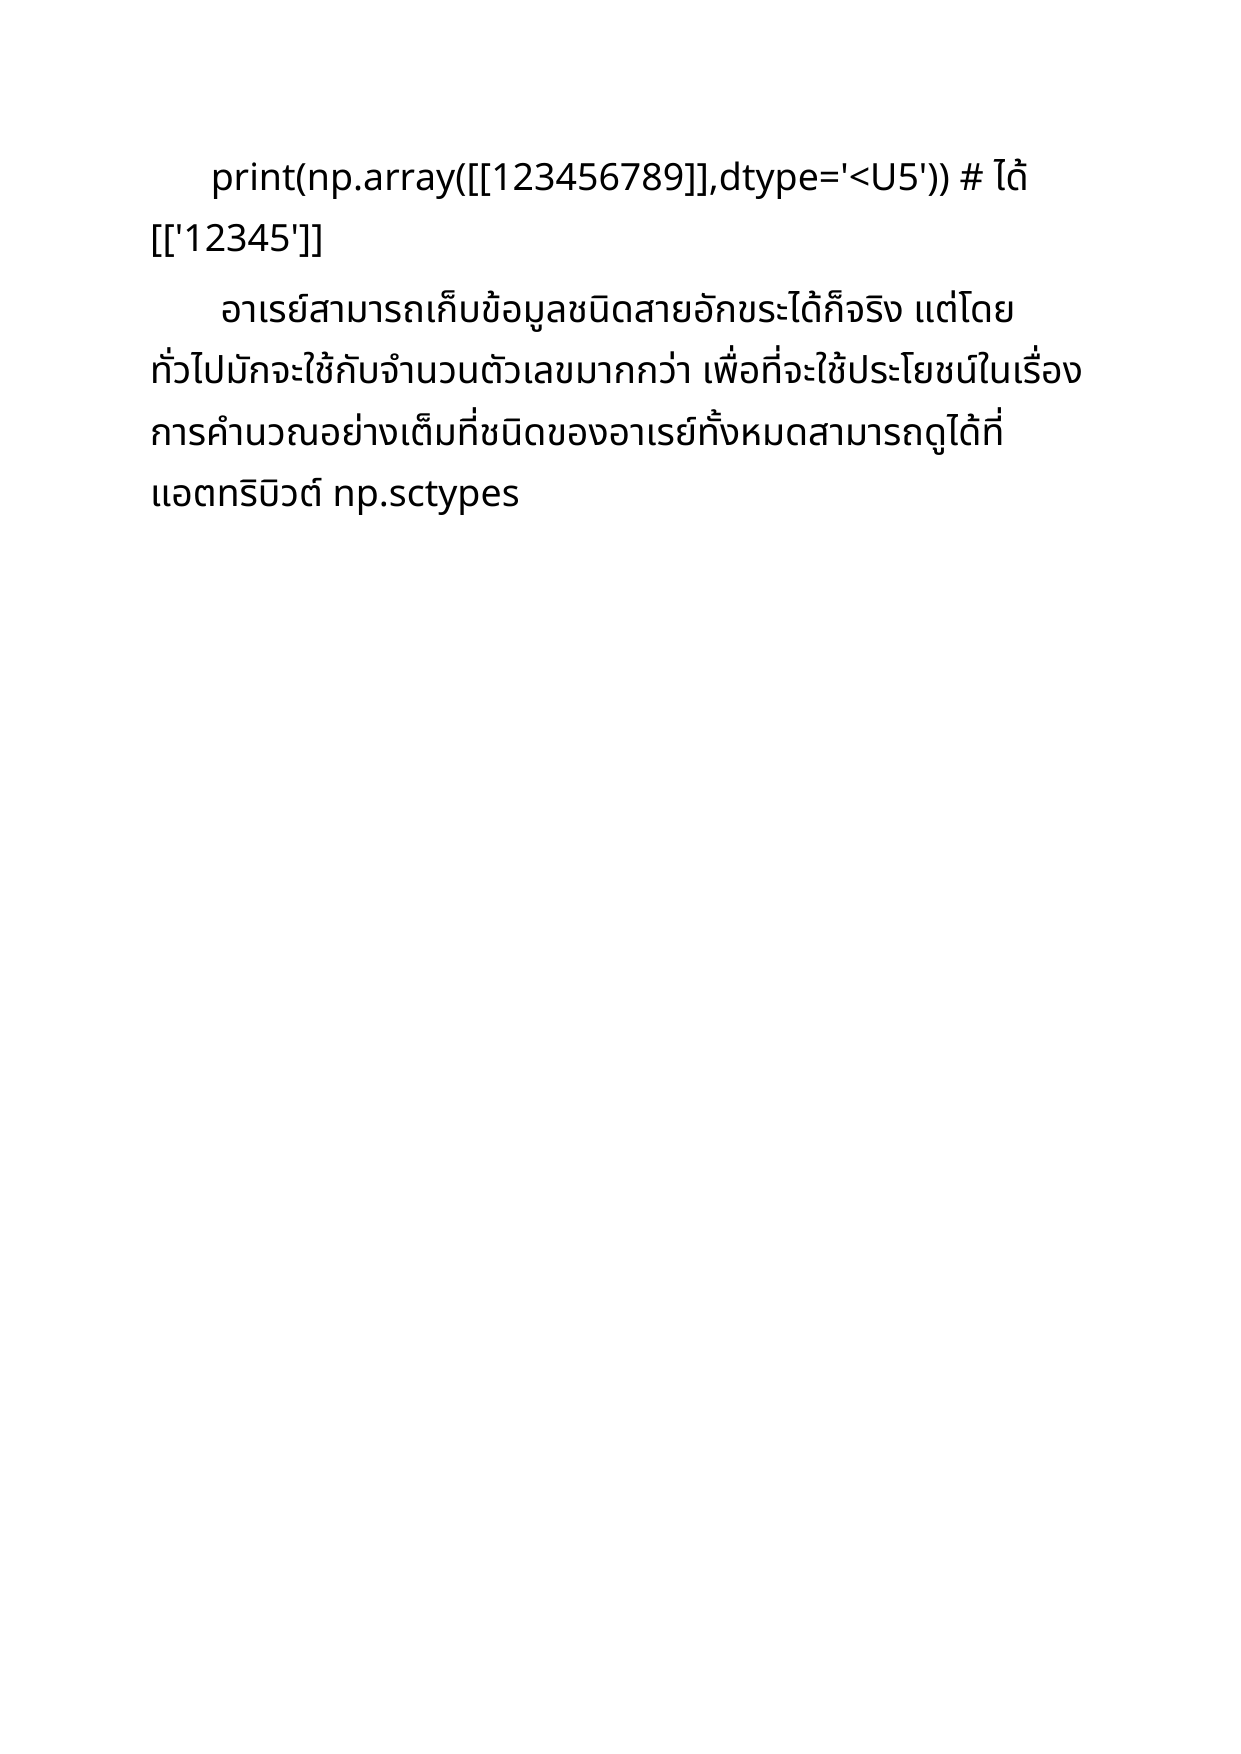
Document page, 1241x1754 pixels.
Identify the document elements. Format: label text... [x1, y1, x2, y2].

text อาเรย์สามารถเก็บข้อมูลชนิดสายอักขระได้ก็จริง แต่โดยทั่วไปมักจะใช้กับจำนวนตัวเลขมากกว่า เพื่อที่จะใช้ประโยชน์ในเรื่องการคำนวณอย่างเต็มที่ชนิดของอาเรย์ทั้งหมดสามารถดูได้ที่แอตทริบิวต์ np.sctypes [150, 283, 1090, 523]
text print(np.array([[123456789]],dtype='<U5')) # ได้ [['12345']] [150, 150, 1090, 262]
